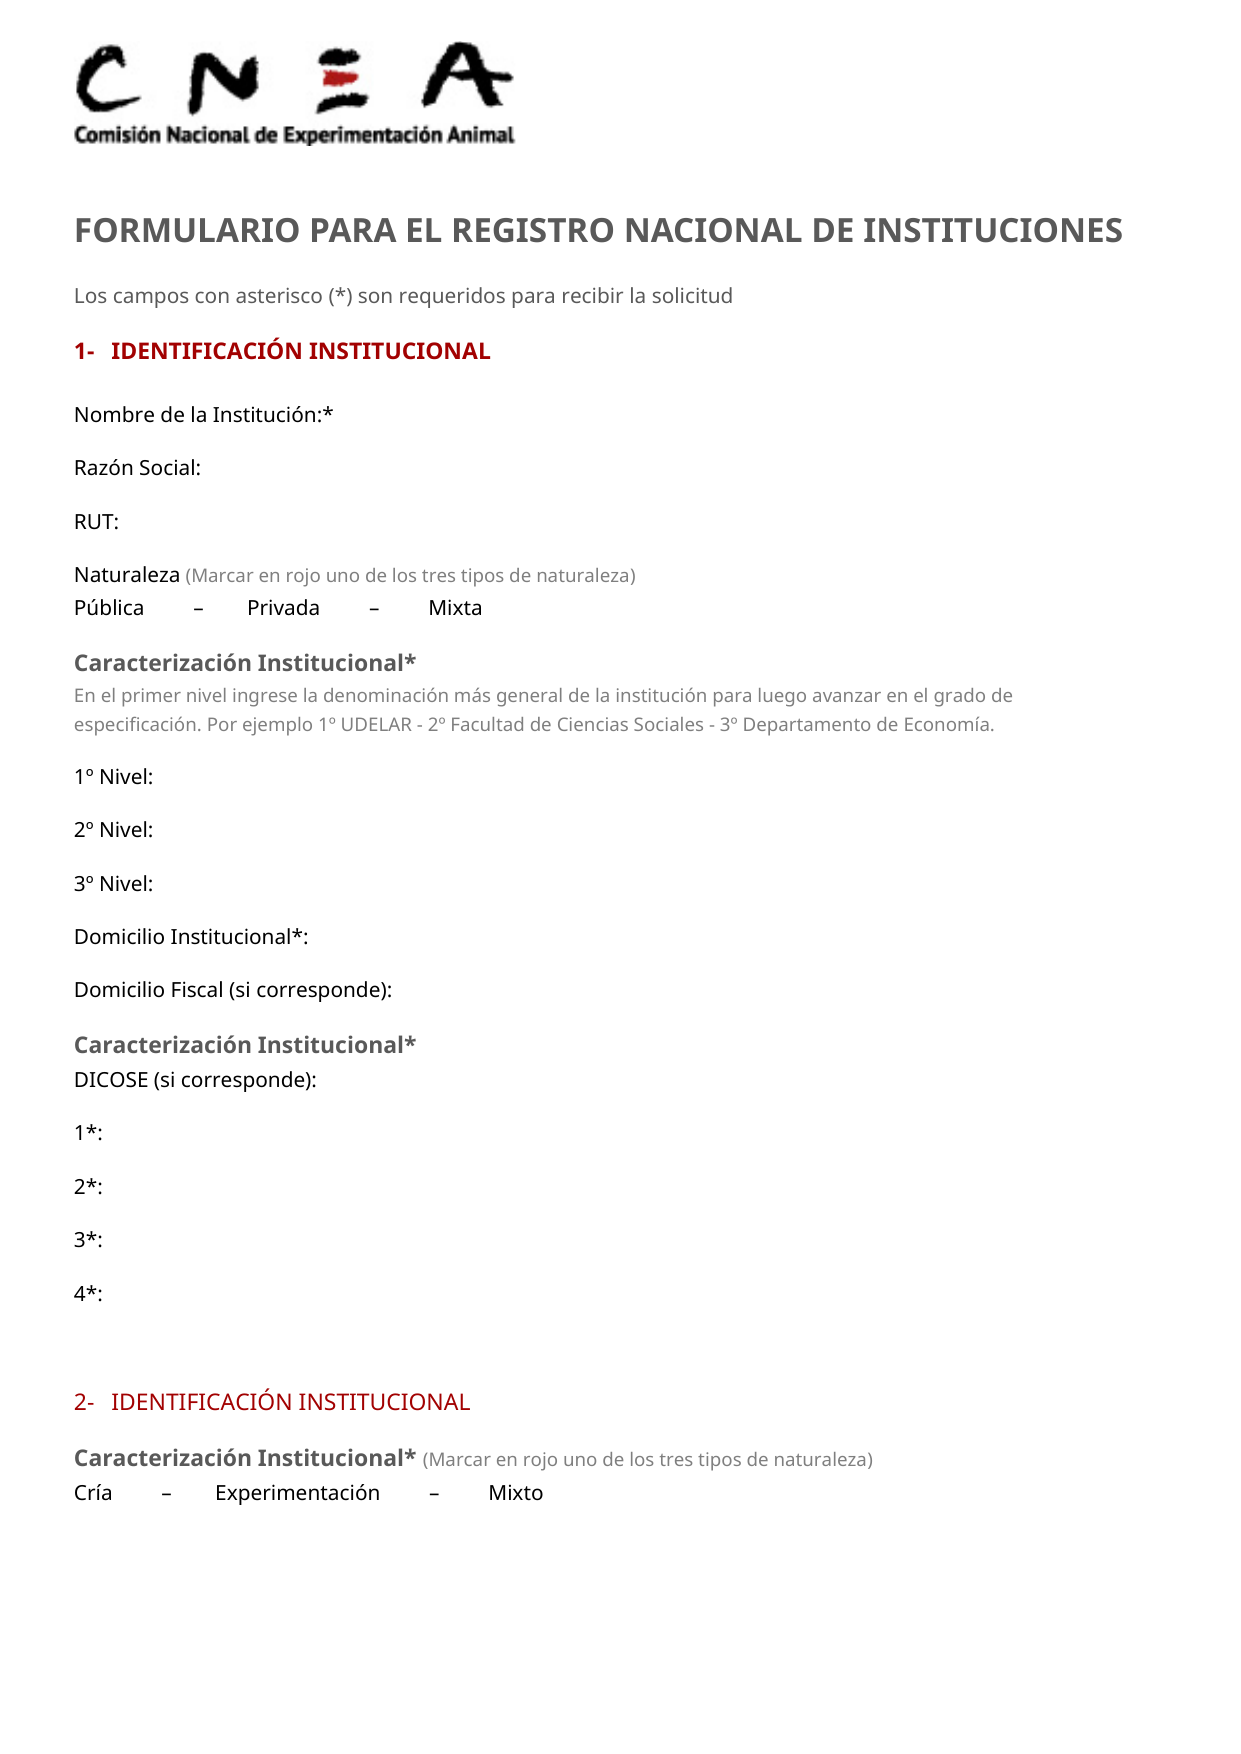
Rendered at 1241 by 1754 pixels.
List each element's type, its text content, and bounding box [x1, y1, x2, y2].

text 1º Nivel: [74, 762, 1063, 790]
subtitle Caracterización Institucional* (Marcar en rojo uno de los tres tipos de naturaleza) [74, 1442, 1063, 1473]
subtitle Caracterización Institucional* [74, 1029, 1063, 1060]
subtitle IDENTIFICACIÓN INSTITUCIONAL [74, 335, 1063, 396]
text RUT: [74, 507, 1063, 535]
text 2º Nivel: [74, 815, 1063, 844]
text Domicilio Fiscal (si corresponde): [74, 976, 1063, 1004]
text Nombre de la Institución:* [74, 400, 1063, 428]
subtitle Caracterización Institucional* [74, 646, 1063, 678]
text FORMULARIO PARA EL REGISTRO NACIONAL DE INSTITUCIONES [74, 207, 1167, 252]
text Naturaleza (Marcar en rojo uno de los tres tipos de naturaleza) Pública – Privada – Mixta [74, 560, 1063, 621]
text 2*: [74, 1172, 1063, 1200]
text Cría – Experimentación – Mixto [74, 1478, 1063, 1507]
text 3*: [74, 1225, 1063, 1254]
text DICOSE (si corresponde): [74, 1065, 1063, 1093]
subtitle Los campos con asterisco (*) son requeridos para recibir la solicitud [74, 281, 1063, 310]
text En el primer nivel ingrese la denominación más general de la institución para luego avanzar en el grado de especificación. Por ejemplo 1º UDELAR - 2º Facultad de Ciencias Sociales - 3º Departamento de Economía. [74, 682, 1063, 737]
text Razón Social: [74, 453, 1063, 482]
list IDENTIFICACIÓN INSTITUCIONAL [74, 1386, 1063, 1417]
text 3º Nivel: [74, 869, 1063, 897]
picture [73, 41, 516, 146]
text 1*: [74, 1118, 1063, 1147]
text 4*: [74, 1279, 1063, 1307]
text Domicilio Institucional*: [74, 922, 1063, 951]
